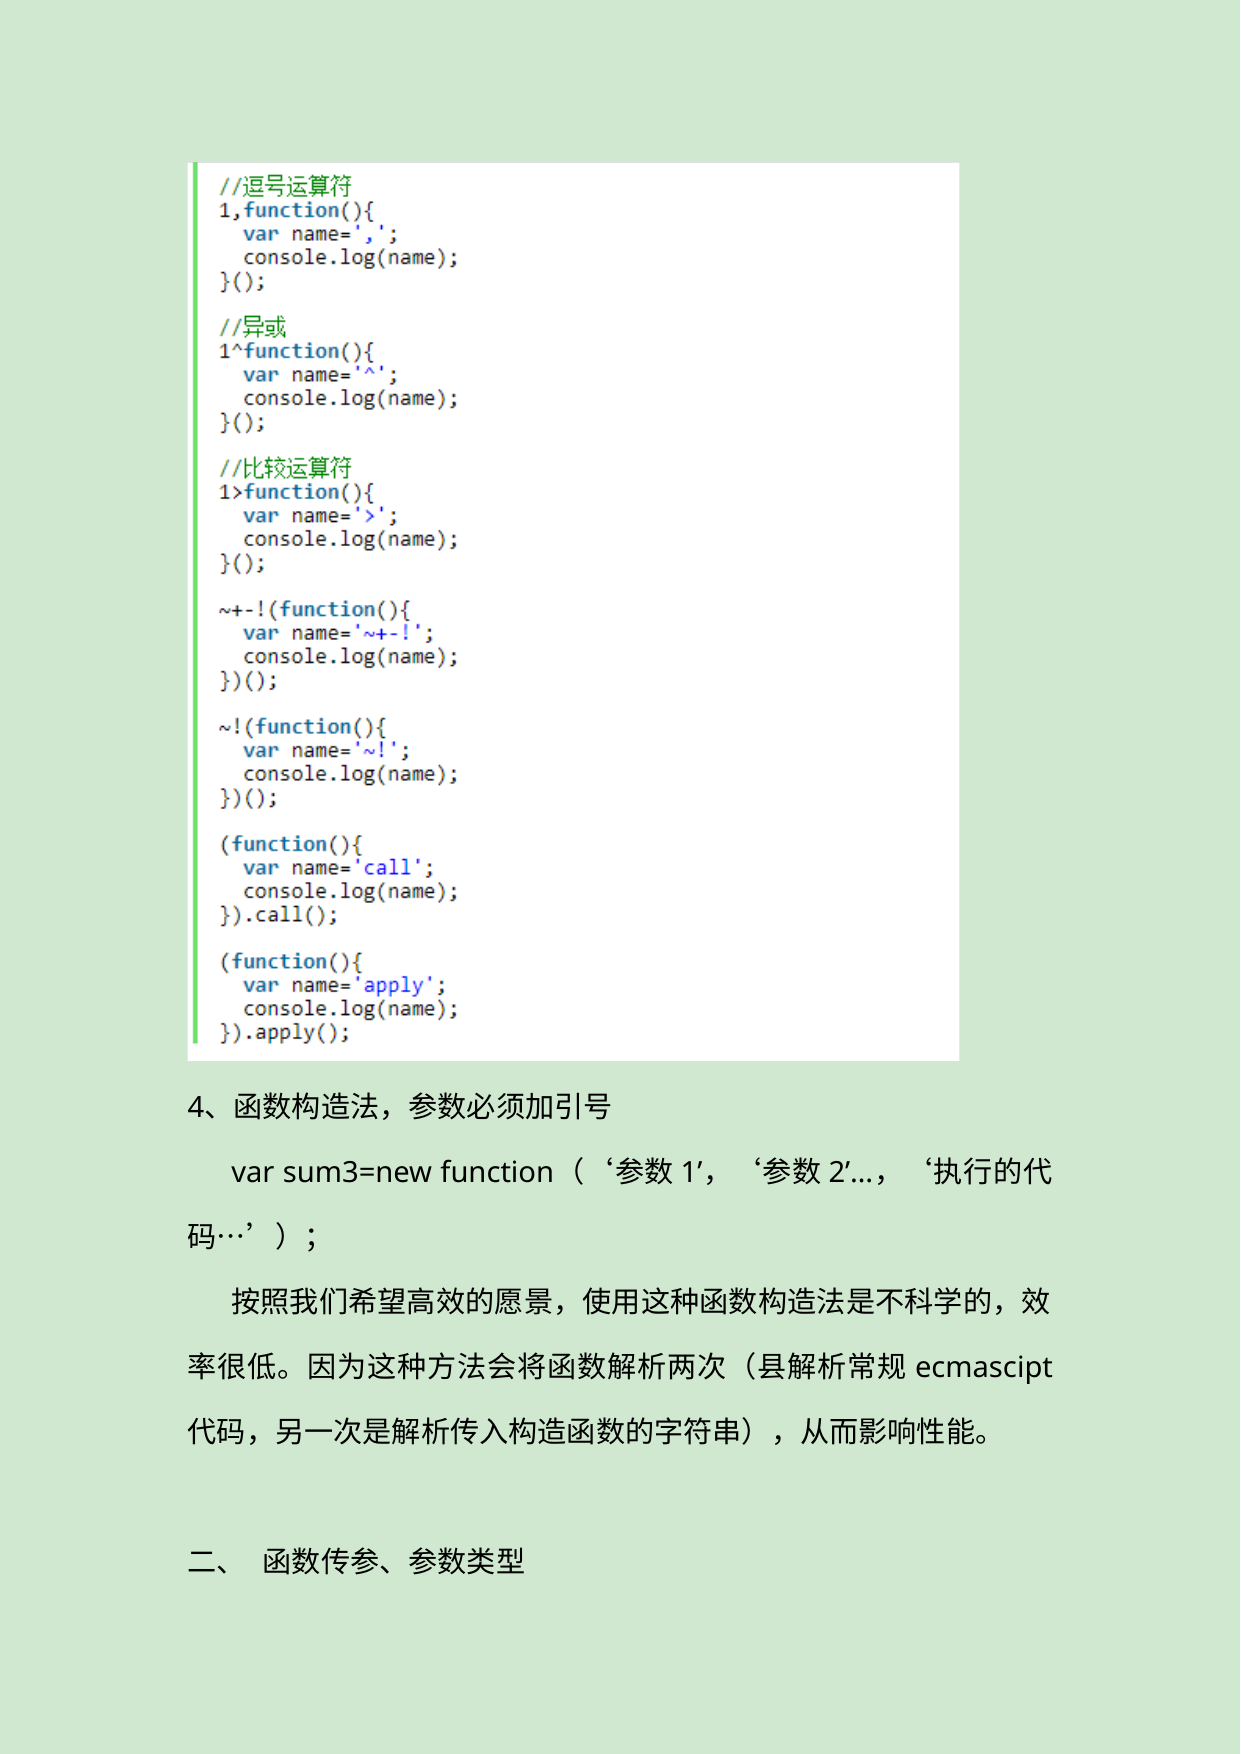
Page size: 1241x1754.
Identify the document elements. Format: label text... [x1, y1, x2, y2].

text 4、函数构造法，参数必须加引号 [187, 1072, 1053, 1137]
list 函数传参、参数类型 [187, 1527, 1053, 1592]
text var sum3=new function（‘参数1’，‘参数2’…，‘执行的代码…’）； [187, 1137, 1053, 1267]
picture [187, 162, 960, 1061]
text 按照我们希望高效的愿景，使用这种函数构造法是不科学的，效率很低。因为这种方法会将函数解析两次（县解析常规ecmascipt代码，另一次是解析传入构造函数的字符串），从而影响性能。 [187, 1267, 1053, 1462]
